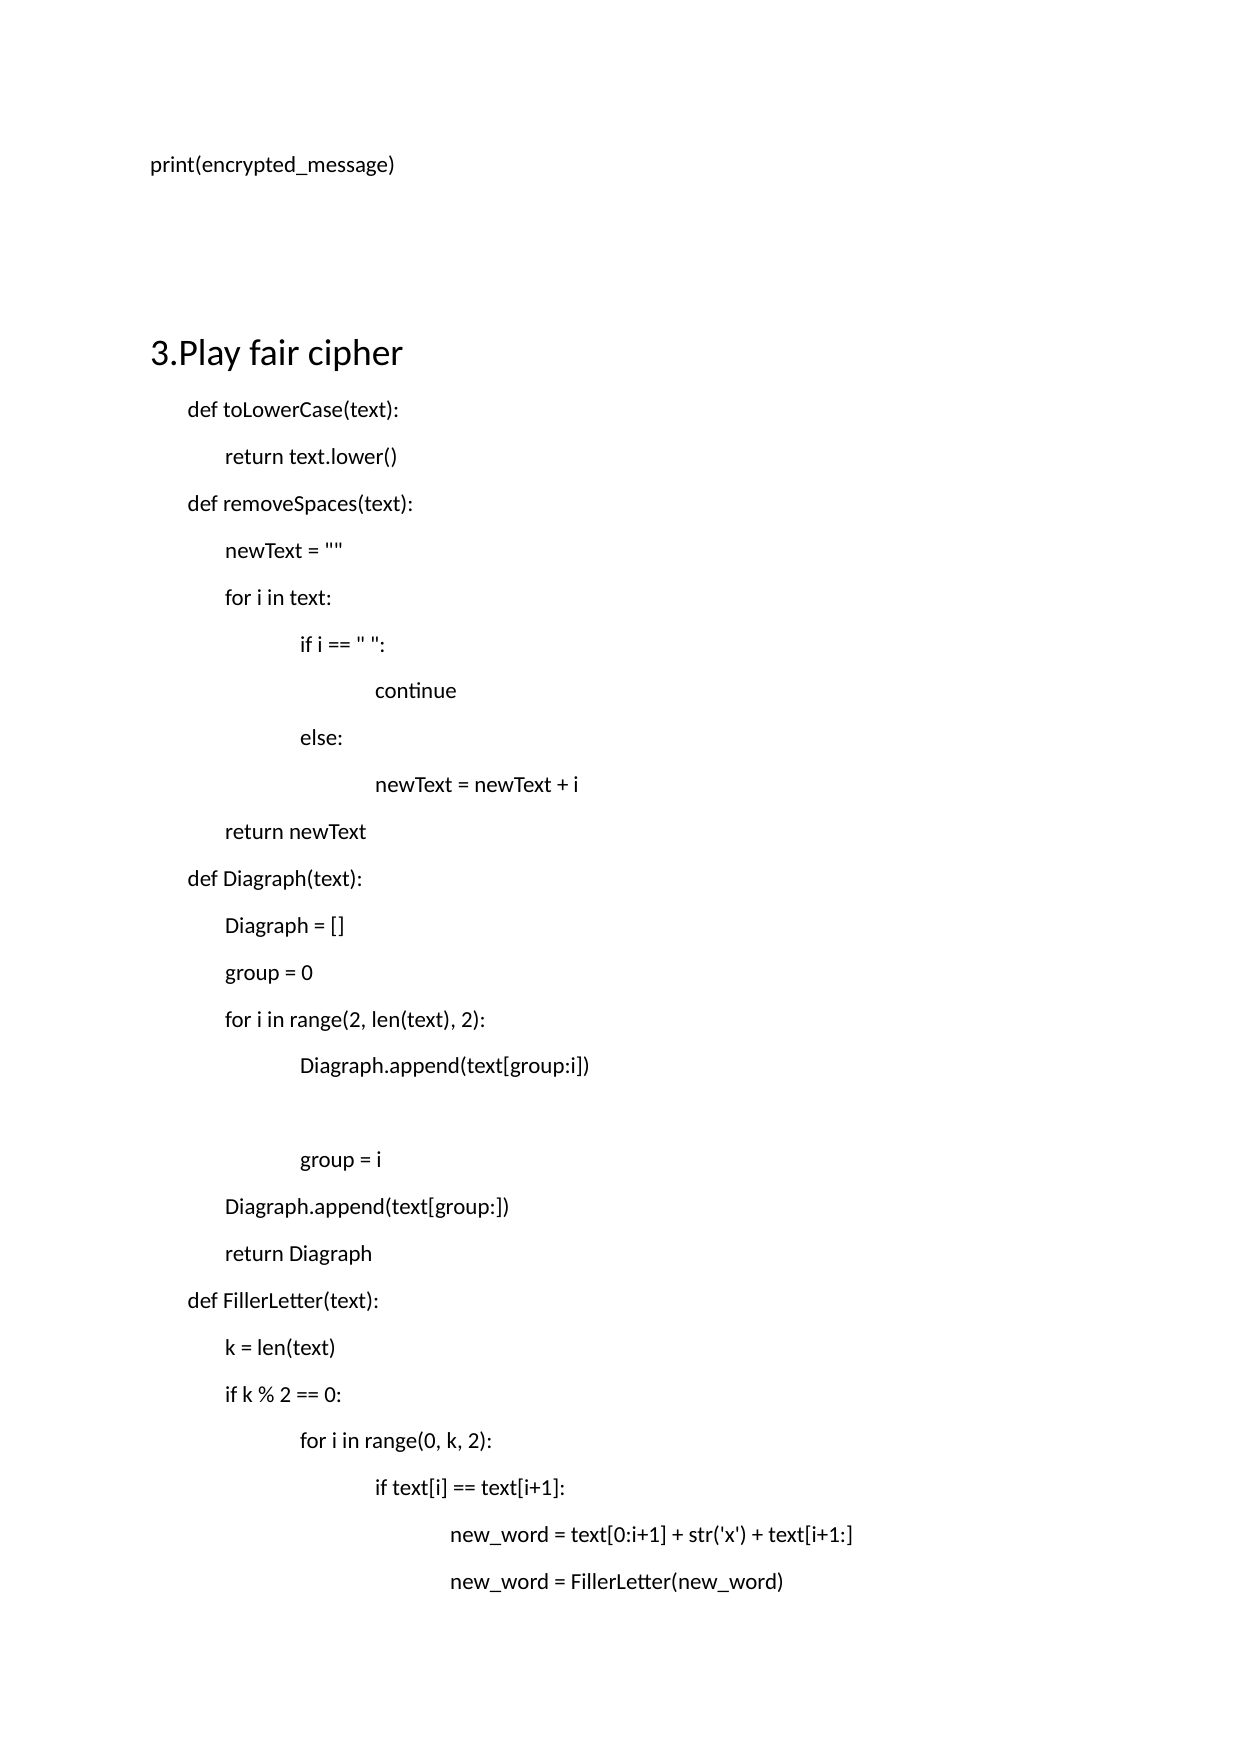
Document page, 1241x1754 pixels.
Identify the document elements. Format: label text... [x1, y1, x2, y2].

text continue [187, 677, 1090, 704]
text def FillerLetter(text): [187, 1286, 1090, 1314]
text print(encrypted_message) [150, 150, 1090, 178]
text return Diagraph [187, 1239, 1090, 1267]
text newText = "" [187, 536, 1090, 564]
text for i in text: [187, 583, 1090, 611]
text if k % 2 == 0: [187, 1380, 1090, 1408]
text def Diagraph(text): [187, 864, 1090, 892]
text group = 0 [187, 958, 1090, 986]
text newText = newText + i [187, 770, 1090, 798]
text Diagraph.append(text[group:i]) [187, 1052, 1090, 1079]
text for i in range(0, k, 2): [187, 1427, 1090, 1454]
text def toLowerCase(text): [187, 395, 1090, 423]
text def removeSpaces(text): [187, 489, 1090, 517]
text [187, 1520, 1090, 1548]
text return text.lower() [187, 442, 1090, 470]
text Diagraph.append(text[group:]) [187, 1192, 1090, 1220]
text if i == " ": [187, 630, 1090, 658]
text Diagraph = [] [187, 911, 1090, 939]
text if text[i] == text[i+1]: [187, 1473, 1090, 1501]
text group = i [187, 1145, 1090, 1173]
text return newText [187, 817, 1090, 845]
text new_word = FillerLetter(new_word) [187, 1567, 1090, 1595]
text k = len(text) [187, 1333, 1090, 1361]
text else: [187, 723, 1090, 751]
text for i in range(2, len(text), 2): [187, 1005, 1090, 1033]
text 3.Play fair cipher [150, 329, 1090, 375]
